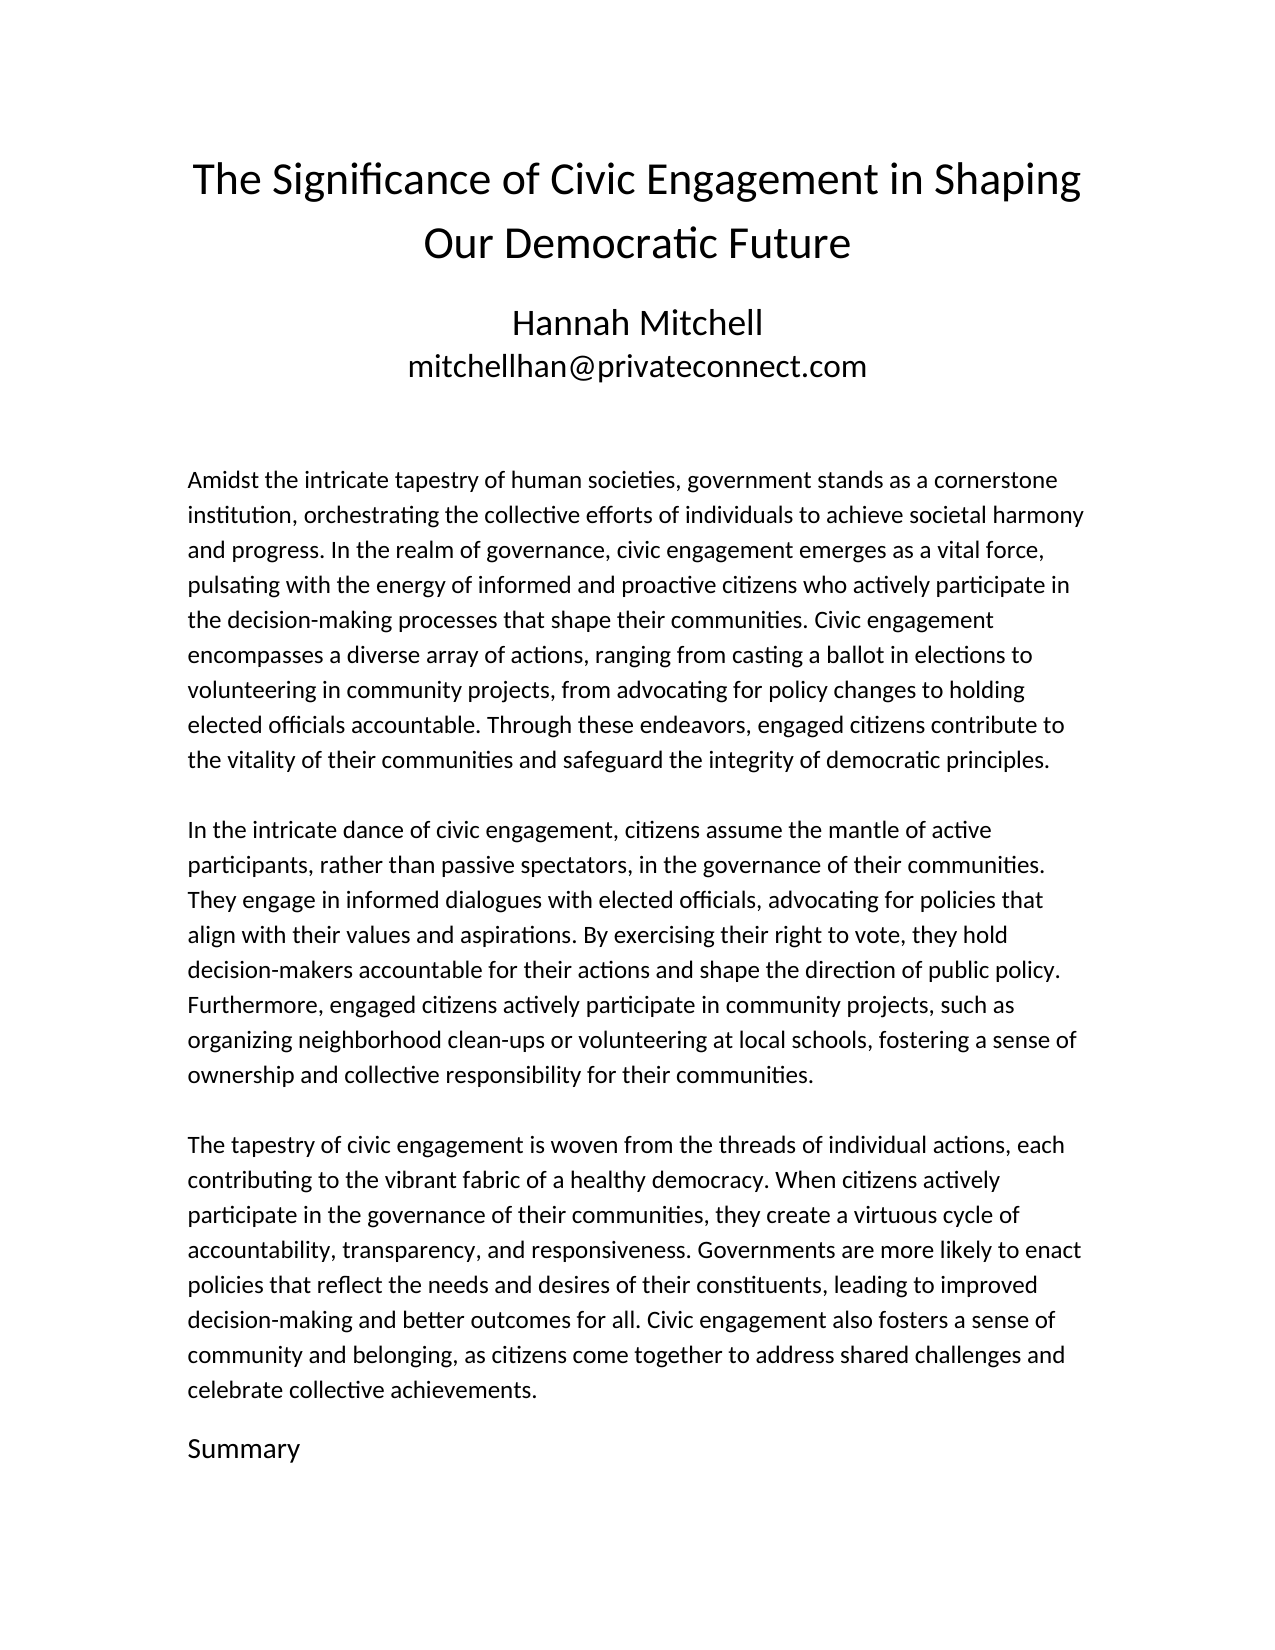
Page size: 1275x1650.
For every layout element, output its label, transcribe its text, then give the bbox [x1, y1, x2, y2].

text The Significance of Civic Engagement in Shaping Our Democratic Future [187, 150, 1087, 270]
text mitchellhan@privateconnect.com [187, 345, 1087, 386]
text Hannah Mitchell [187, 299, 1087, 345]
text Summary [187, 1430, 1087, 1465]
text Amidst the intricate tapestry of human societies, government stands as a cornerstone institution, orchestrating the collective efforts of individuals to achieve societal harmony and progress. In the realm of governance, civic engagement emerges as a vital force, pulsating with the energy of informed and proactive citizens who actively participate in the decision-making processes that shape their communities. Civic engagement encompasses a diverse array of actions, ranging from casting a ballot in elections to volunteering in community projects, from advocating for policy changes to holding elected officials accountable. Through these endeavors, engaged citizens contribute to the vitality of their communities and safeguard the integrity of democratic principles. In the intricate dance of civic engagement, citizens assume the mantle of active participants, rather than passive spectators, in the governance of their communities. They engage in informed dialogues with elected officials, advocating for policies that align with their values and aspirations. By exercising their right to vote, they hold decision-makers accountable for their actions and shape the direction of public policy. Furthermore, engaged citizens actively participate in community projects, such as organizing neighborhood clean-ups or volunteering at local schools, fostering a sense of ownership and collective responsibility for their communities. The tapestry of civic engagement is woven from the threads of individual actions, each contributing to the vibrant fabric of a healthy democracy. When citizens actively participate in the governance of their communities, they create a virtuous cycle of accountability, transparency, and responsiveness. Governments are more likely to enact policies that reflect the needs and desires of their constituents, leading to improved decision-making and better outcomes for all. Civic engagement also fosters a sense of community and belonging, as citizens come together to address shared challenges and celebrate collective achievements. [187, 464, 1087, 1404]
